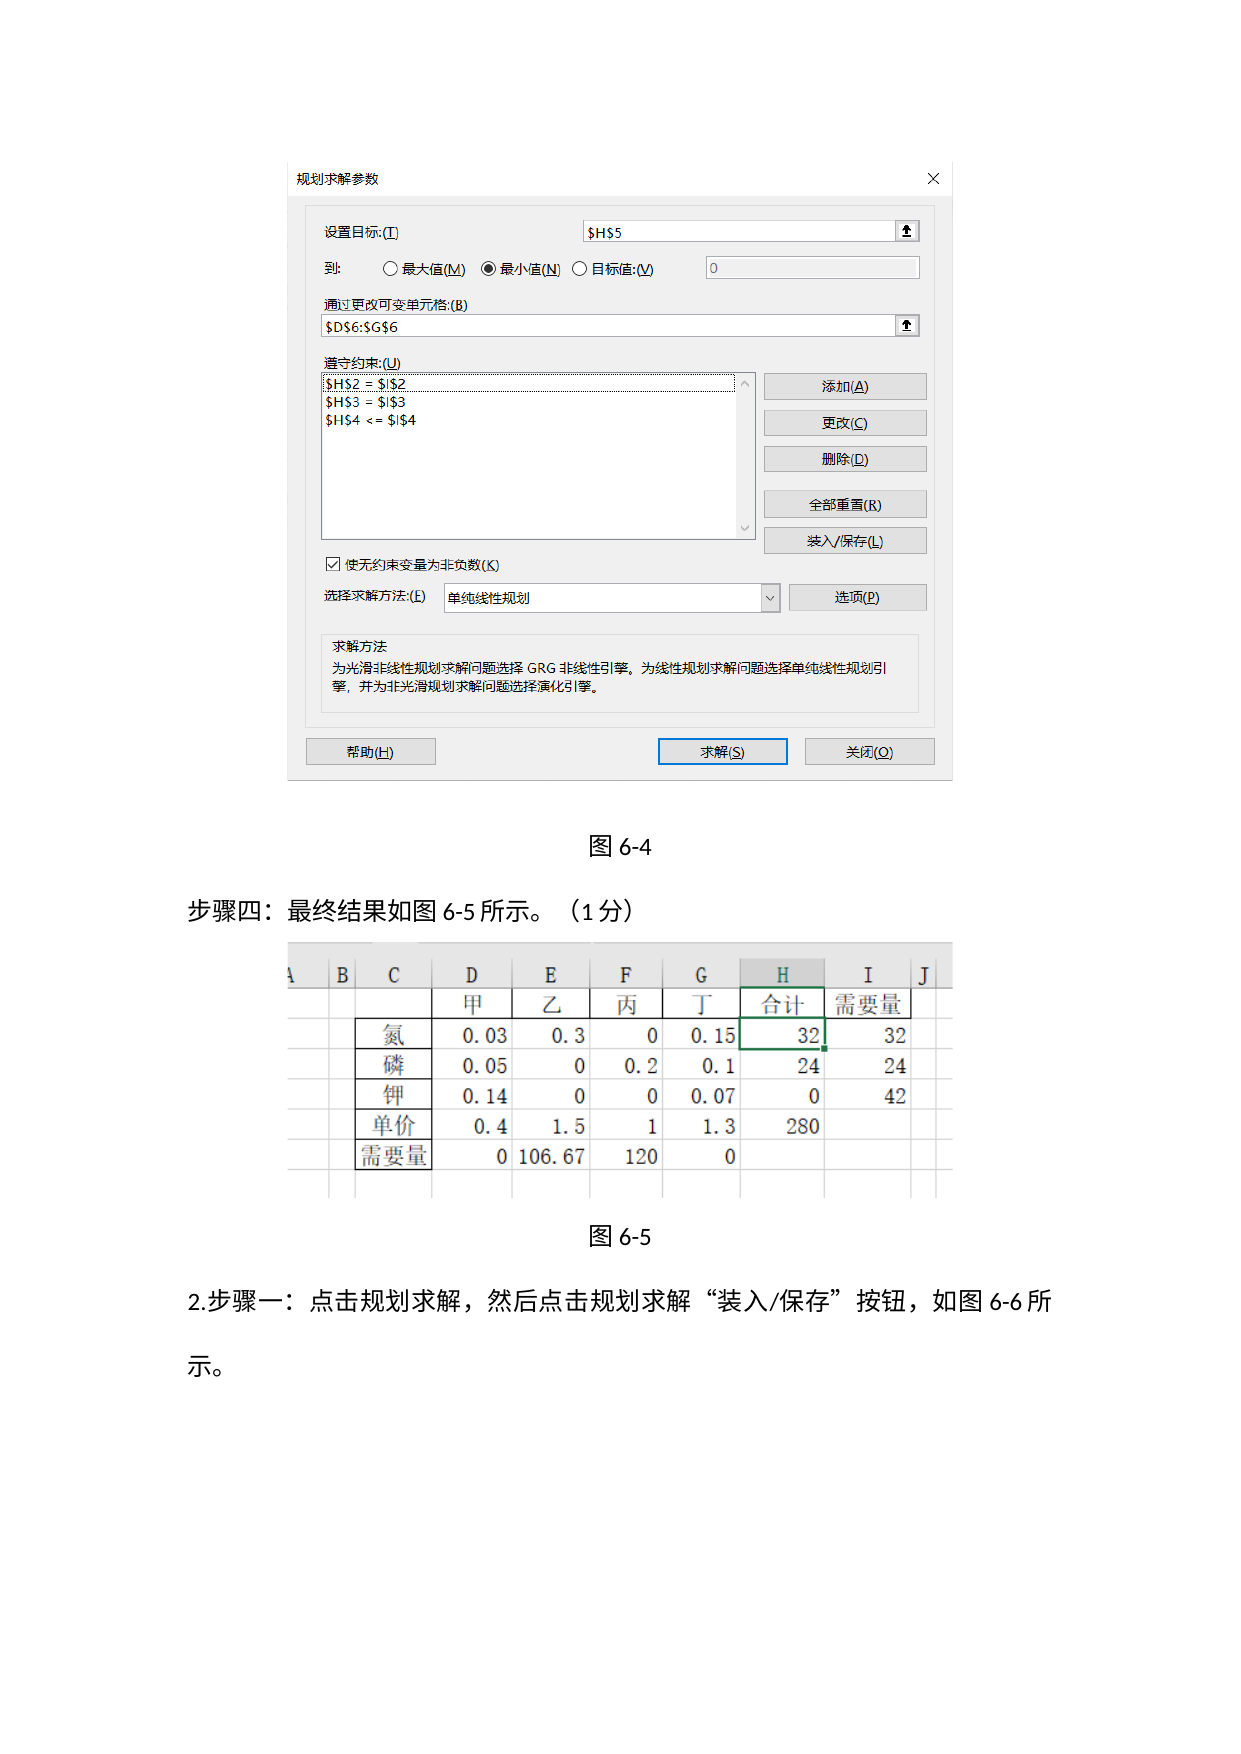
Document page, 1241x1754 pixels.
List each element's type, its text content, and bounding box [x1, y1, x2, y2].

text 步骤四：最终结果如图6-5所示。（1分） [187, 877, 1053, 942]
text 图6-5 [187, 1202, 1053, 1267]
picture [287, 942, 953, 1198]
text 2.步骤一：点击规划求解，然后点击规划求解“装入/保存”按钮，如图6-6所示。 [187, 1267, 1053, 1397]
text 图6-4 [187, 812, 1053, 877]
picture [287, 162, 953, 781]
